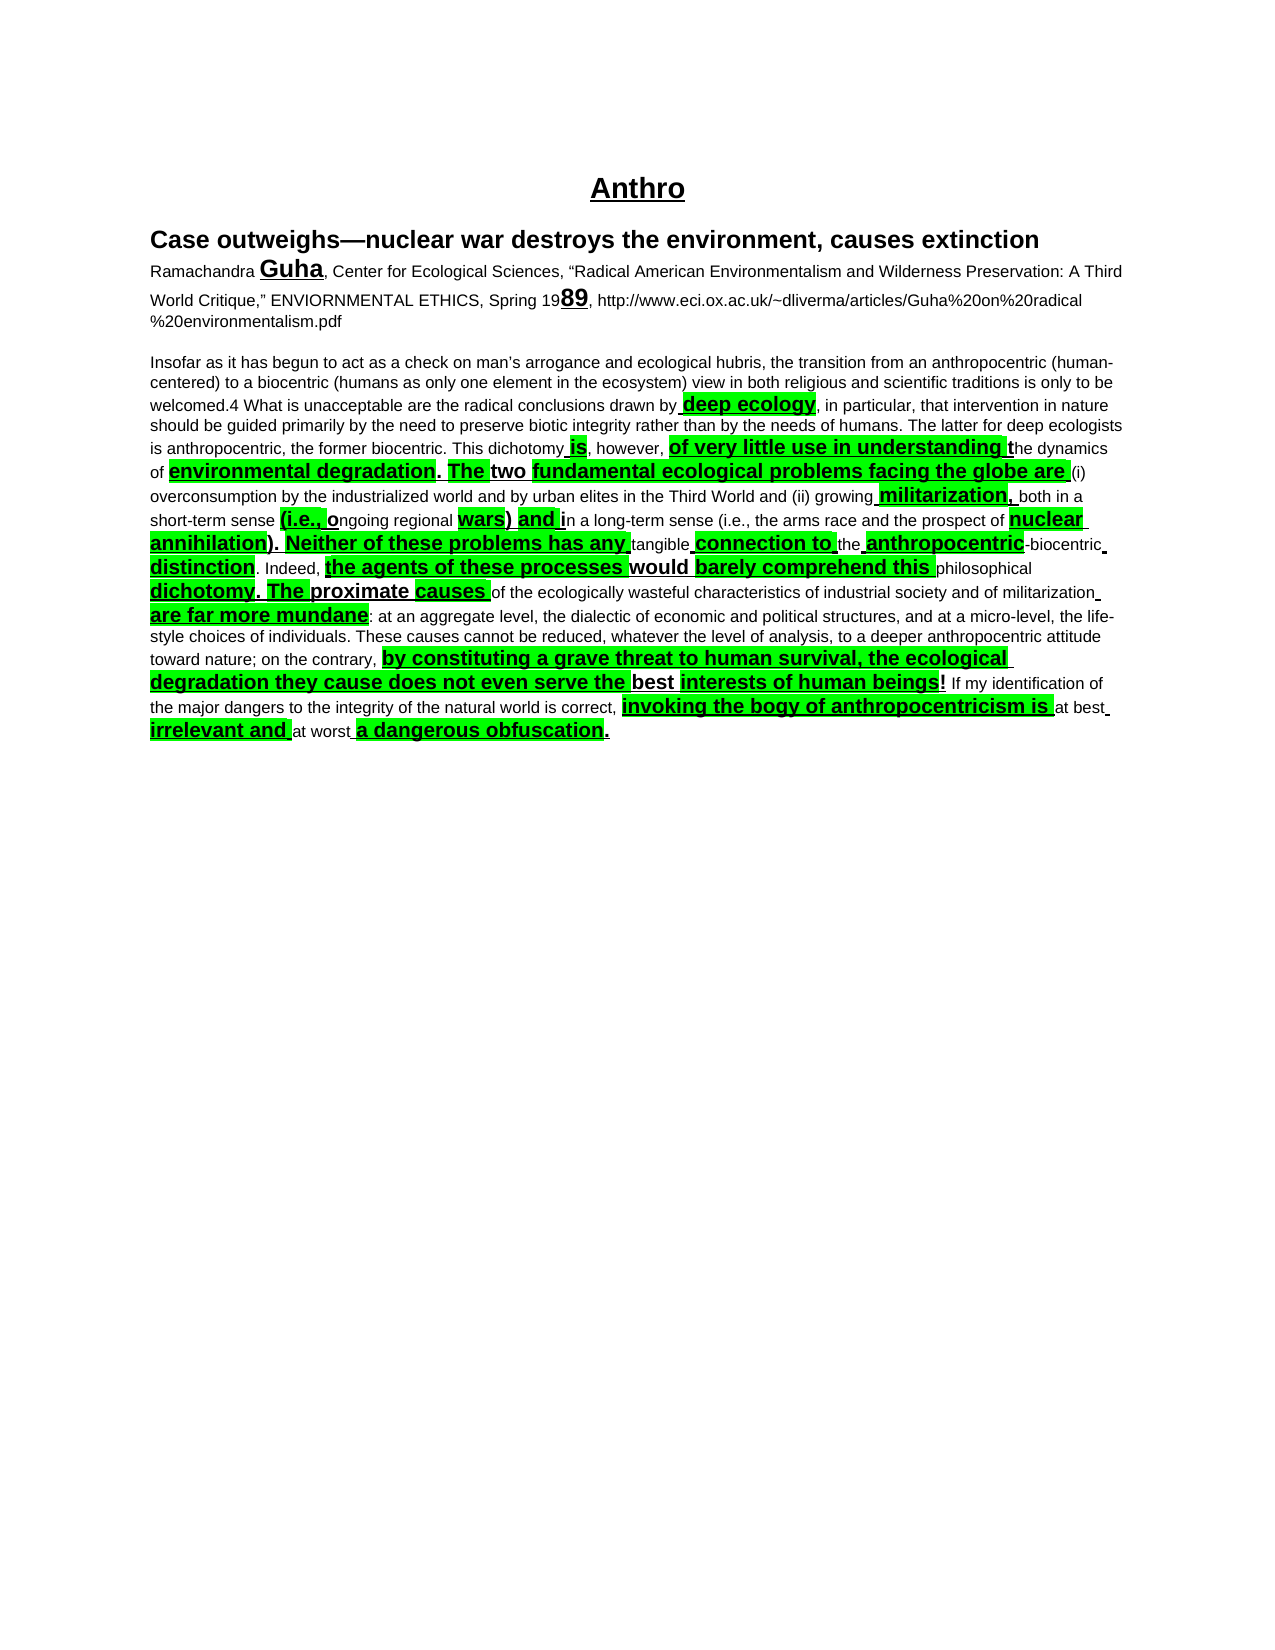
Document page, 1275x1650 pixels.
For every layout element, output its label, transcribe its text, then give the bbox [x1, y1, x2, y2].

subtitle Anthro [150, 171, 1125, 204]
text Case outweighs—nuclear war destroys the environment, causes extinction [150, 225, 1125, 254]
text Insofar as it has begun to act as a check on man’s arrogance and ecological hubris, the transition from an anthropocentric (human-centered) to a biocentric (humans as only one element in the ecosystem) view in both religious and scientific traditions is only to be welcomed.4 What is unacceptable are the radical conclusions drawn by deep ecology, in particular, that intervention in nature should be guided primarily by the need to preserve biotic integrity rather than by the needs of humans. The latter for deep ecologists is anthropocentric, the former biocentric. This dichotomy is, however, of very little use in understanding the dynamics of environmental degradation. The two fundamental ecological problems facing the globe are (i) overconsumption by the industrialized world and by urban elites in the Third World and (ii) growing militarization, both in a short-term sense (i.e., ongoing regional wars) and in a long-term sense (i.e., the arms race and the prospect of nuclear annihilation). Neither of these problems has any tangible connection to the anthropocentric-biocentric distinction. Indeed, the agents of these processes would barely comprehend this philosophical dichotomy. The proximate causes of the ecologically wasteful characteristics of industrial society and of militarization are far more mundane: at an aggregate level, the dialectic of economic and political structures, and at a micro-level, the life-style choices of individuals. These causes cannot be reduced, whatever the level of analysis, to a deeper anthropocentric attitude toward nature; on the contrary, by constituting a grave threat to human survival, the ecological degradation they cause does not even serve the best interests of human beings! If my identification of the major dangers to the integrity of the natural world is correct, invoking the bogy of anthropocentricism is at best irrelevant and at worst a dangerous obfuscation. [150, 353, 1125, 741]
text Ramachandra Guha, Center for Ecological Sciences, “Radical American Environmentalism and Wilderness Preservation: A Third World Critique,” ENVIORNMENTAL ETHICS, Spring 1989, http://www.eci.ox.ac.uk/~dliverma/articles/Guha%20on%20radical%20environmentalism.pdf [150, 254, 1125, 331]
